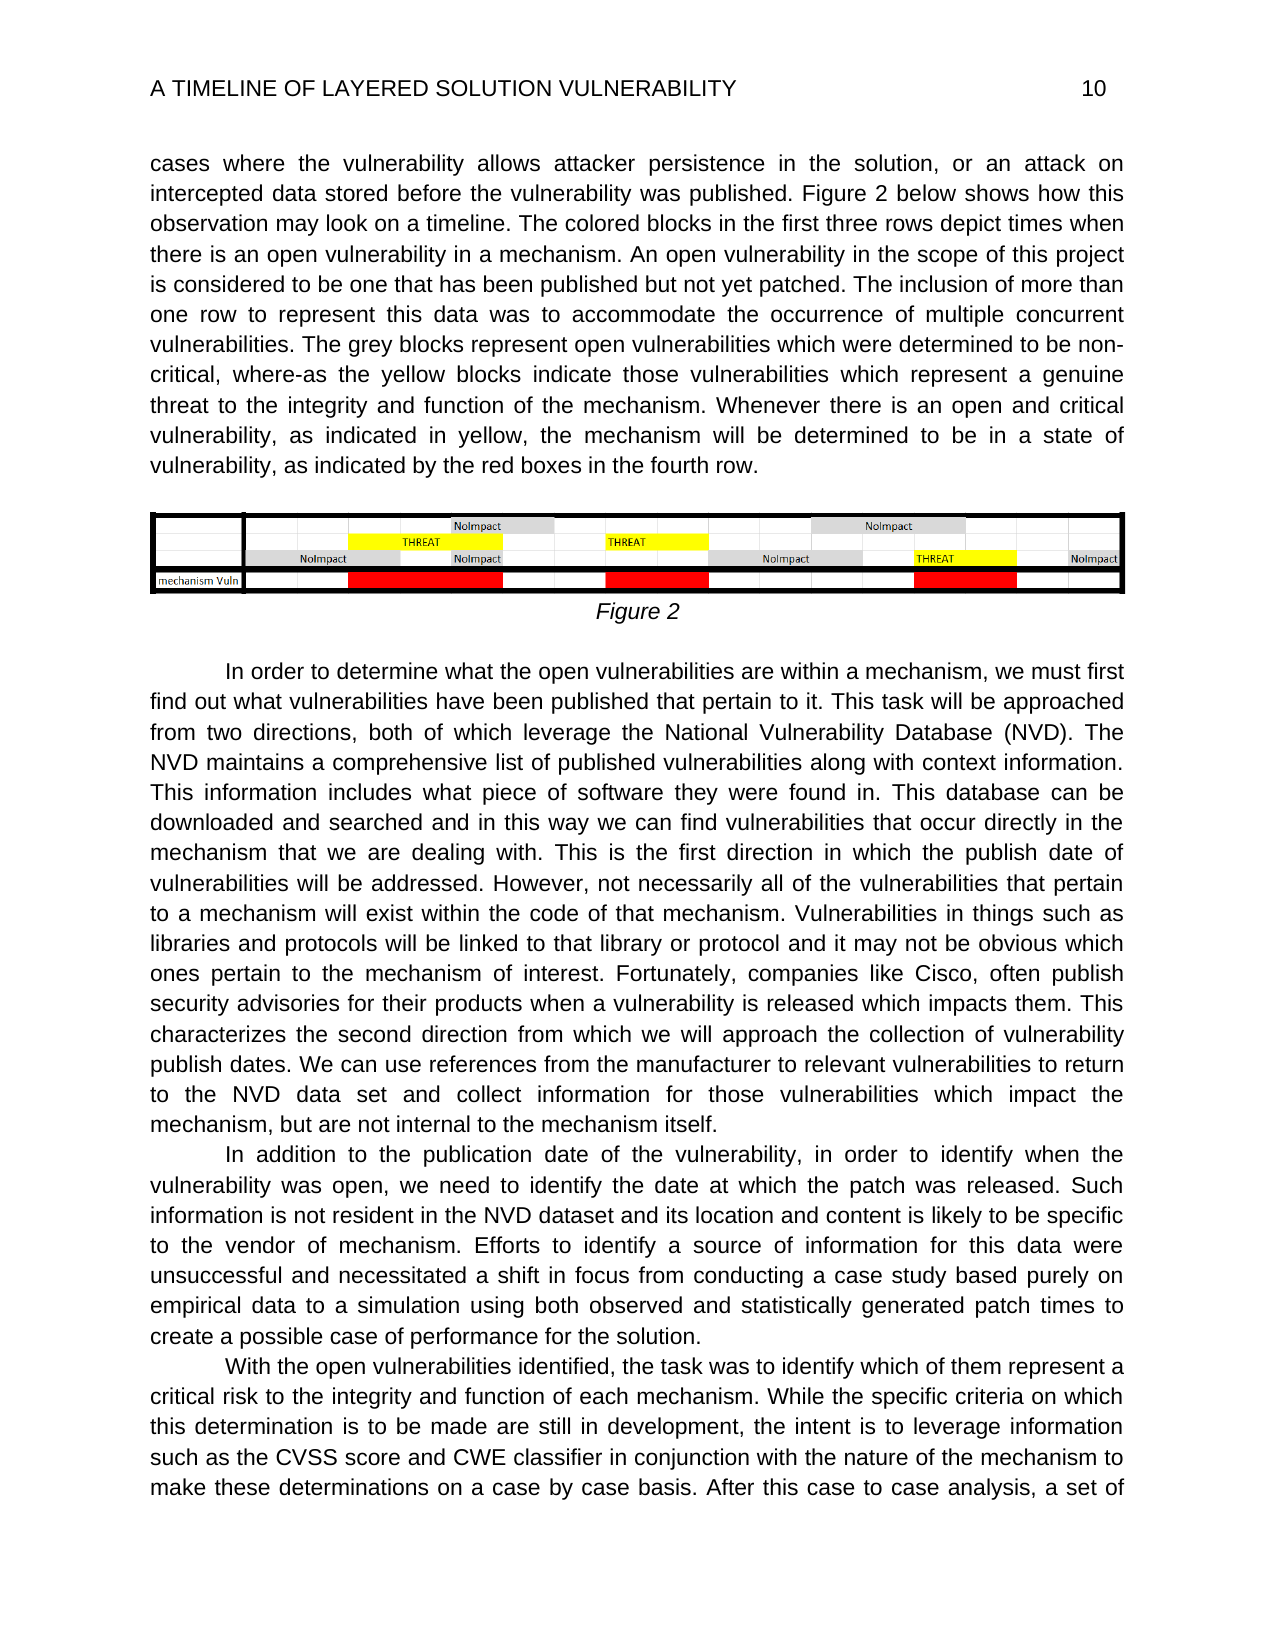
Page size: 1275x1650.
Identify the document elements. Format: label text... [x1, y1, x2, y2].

picture [150, 512, 1125, 594]
text In order to determine what the open vulnerabilities are within a mechanism, we must first find out what vulnerabilities have been published that pertain to it. This task will be approached from two directions, both of which leverage the National Vulnerability Database (NVD). The NVD maintains a comprehensive list of published vulnerabilities along with context information. This information includes what piece of software they were found in. This database can be downloaded and searched and in this way we can find vulnerabilities that occur directly in the mechanism that we are dealing with. This is the first direction in which the publish date of vulnerabilities will be addressed. However, not necessarily all of the vulnerabilities that pertain to a mechanism will exist within the code of that mechanism. Vulnerabilities in things such as libraries and protocols will be linked to that library or protocol and it may not be obvious which ones pertain to the mechanism of interest. Fortunately, companies like Cisco, often publish security advisories for their products when a vulnerability is released which impacts them. This characterizes the second direction from which we will approach the collection of vulnerability publish dates. We can use references from the manufacturer to relevant vulnerabilities to return to the NVD data set and collect information for those vulnerabilities which impact the mechanism, but are not internal to the mechanism itself. [150, 658, 1125, 1137]
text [150, 1353, 1125, 1500]
text Figure 2 [150, 598, 1125, 624]
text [150, 150, 1125, 478]
text In addition to the publication date of the vulnerability, in order to identify when the vulnerability was open, we need to identify the date at which the patch was released. Such information is not resident in the NVD dataset and its location and content is likely to be specific to the vendor of mechanism. Efforts to identify a source of information for this data were unsuccessful and necessitated a shift in focus from conducting a case study based purely on empirical data to a simulation using both observed and statistically generated patch times to create a possible case of performance for the solution. [150, 1141, 1125, 1349]
